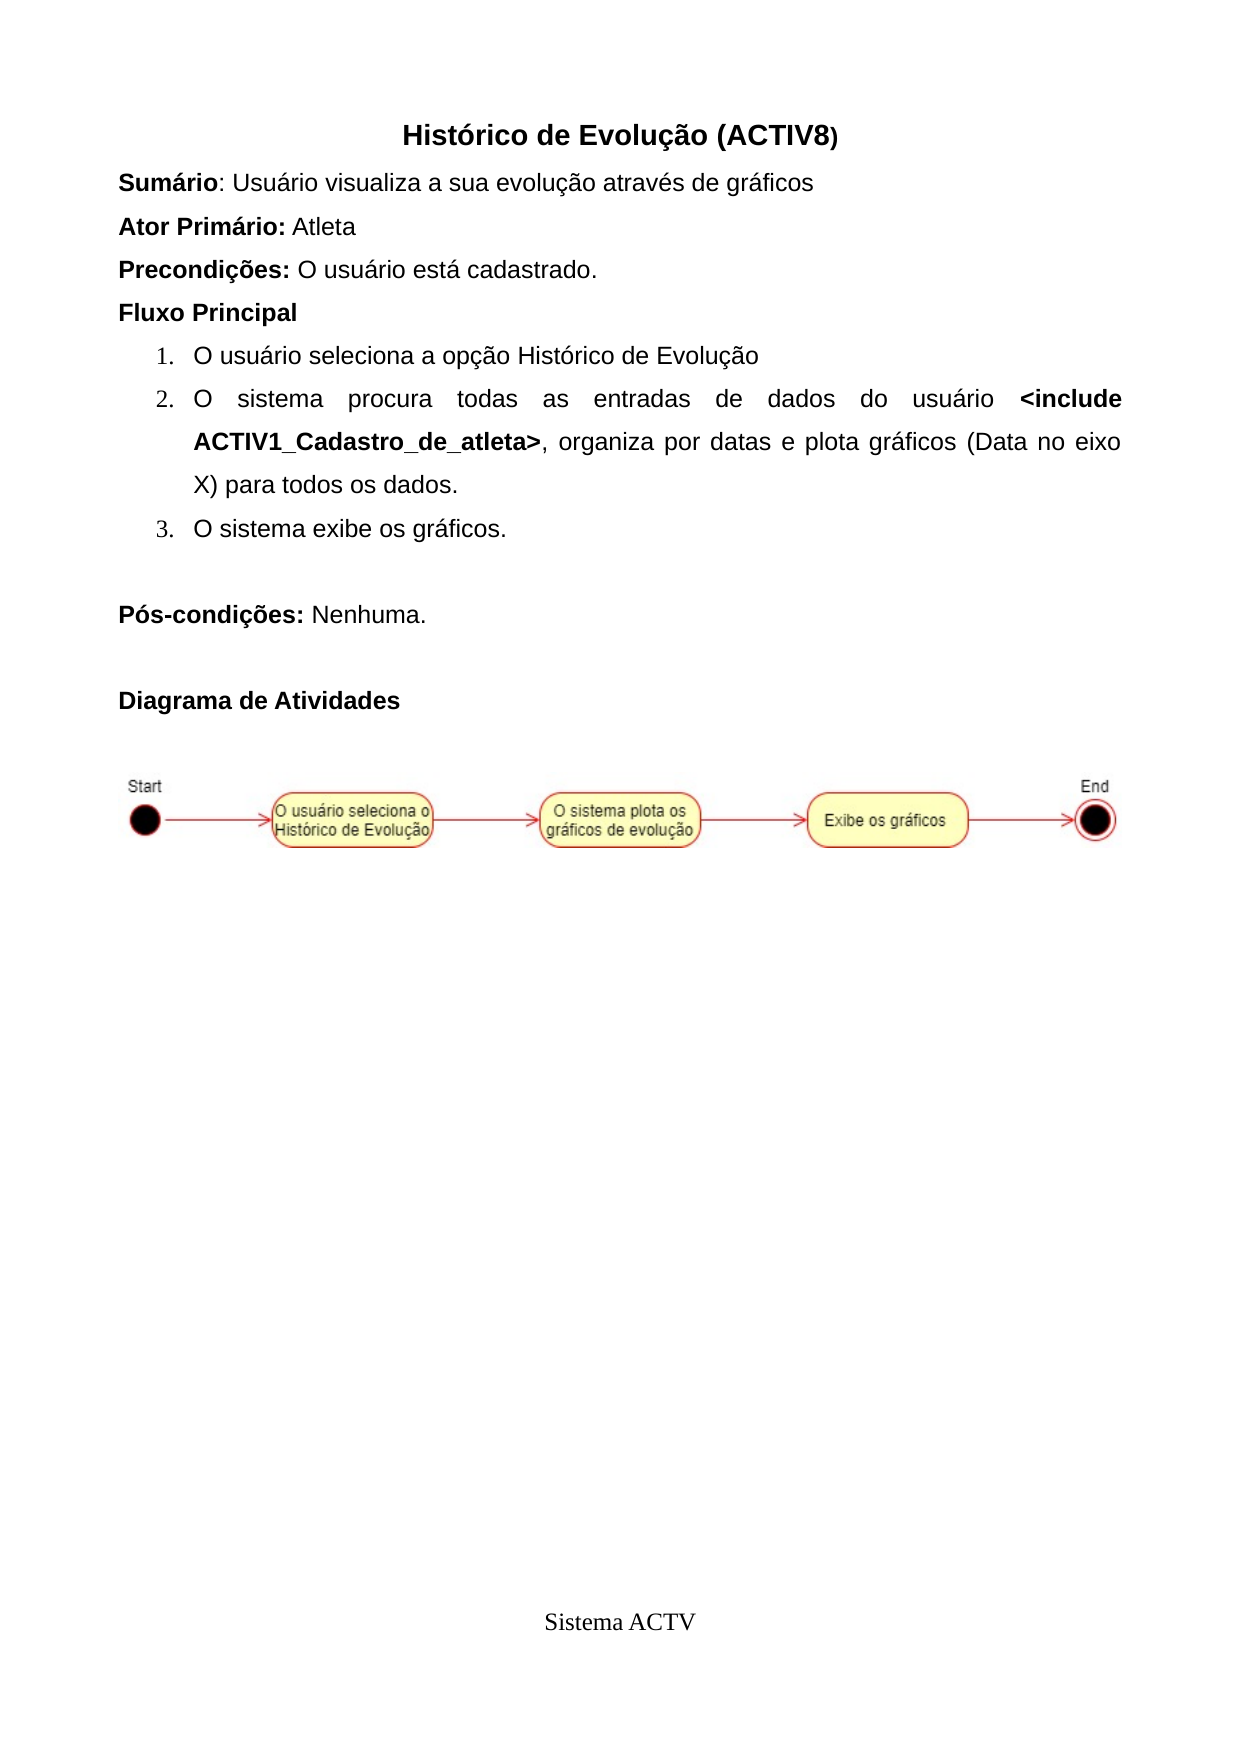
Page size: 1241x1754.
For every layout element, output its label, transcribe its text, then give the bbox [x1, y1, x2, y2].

picture [118, 772, 1123, 848]
text Sumário: Usuário visualiza a sua evolução através de gráficos [118, 168, 1122, 197]
text Histórico de Evolução (ACTIV8) [118, 118, 1122, 152]
text Pós-condições: Nenhuma. [118, 600, 1122, 629]
list O sistema exibe os gráficos. [156, 514, 1122, 542]
list O usuário seleciona a opção Histórico de Evolução [156, 341, 1122, 370]
text Precondições: O usuário está cadastrado. [118, 255, 1122, 283]
subtitle Fluxo Principal [118, 298, 1122, 327]
text Ator Primário: Atleta [118, 212, 1122, 240]
list O sistema procura todas as entradas de dados do usuário <include ACTIV1_Cadastro_de_atleta>, organiza por datas e plota gráficos (Data no eixo X) para todos os dados. [156, 384, 1122, 499]
text Diagrama de Atividades [118, 686, 1122, 715]
